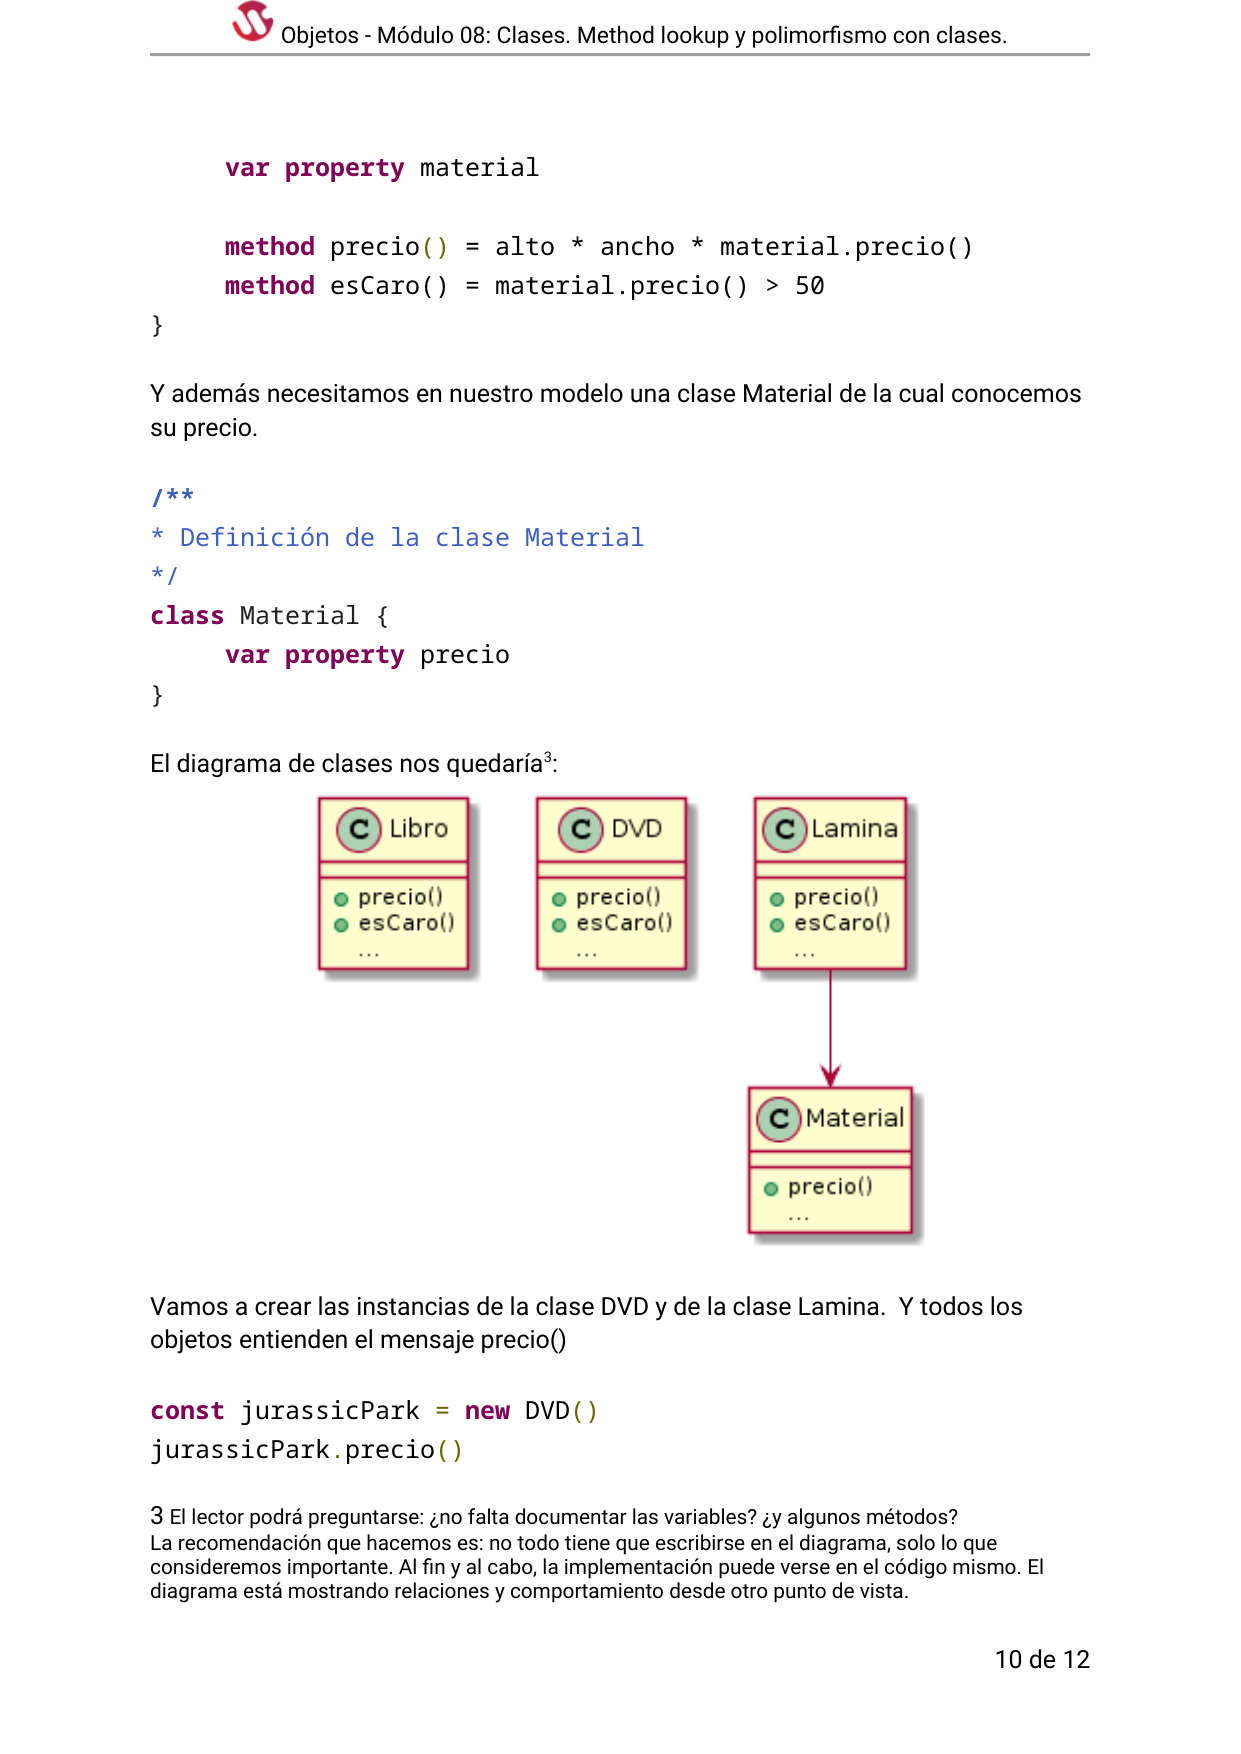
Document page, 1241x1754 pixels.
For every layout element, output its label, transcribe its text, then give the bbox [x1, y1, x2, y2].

picture [231, 0, 275, 43]
text */ [150, 559, 1090, 593]
text * Definición de la clase Material [150, 519, 1090, 554]
text } [150, 676, 1090, 710]
text method precio() = alto * ancho * material.precio() [150, 228, 1090, 262]
text const jurassicPark = new DVD() [150, 1393, 1090, 1427]
text var property precio [150, 637, 1090, 671]
text } [150, 307, 1090, 341]
text var property material [150, 150, 1090, 184]
text Vamos a crear las instancias de la clase DVD y de la clase Lamina. Y todos los objetos entienden el mensaje precio() [150, 1292, 1090, 1355]
picture [307, 782, 933, 1254]
text El diagrama de clases nos quedaría: [150, 749, 1090, 778]
text /** [150, 480, 1090, 514]
text jurassicPark.precio() [150, 1432, 1090, 1466]
text Y además necesitamos en nuestro modelo una clase Material de la cual conocemos su precio. [150, 379, 1090, 442]
text class Material { [150, 598, 1090, 632]
text method esCaro() = material.precio() > 50 [150, 267, 1090, 302]
